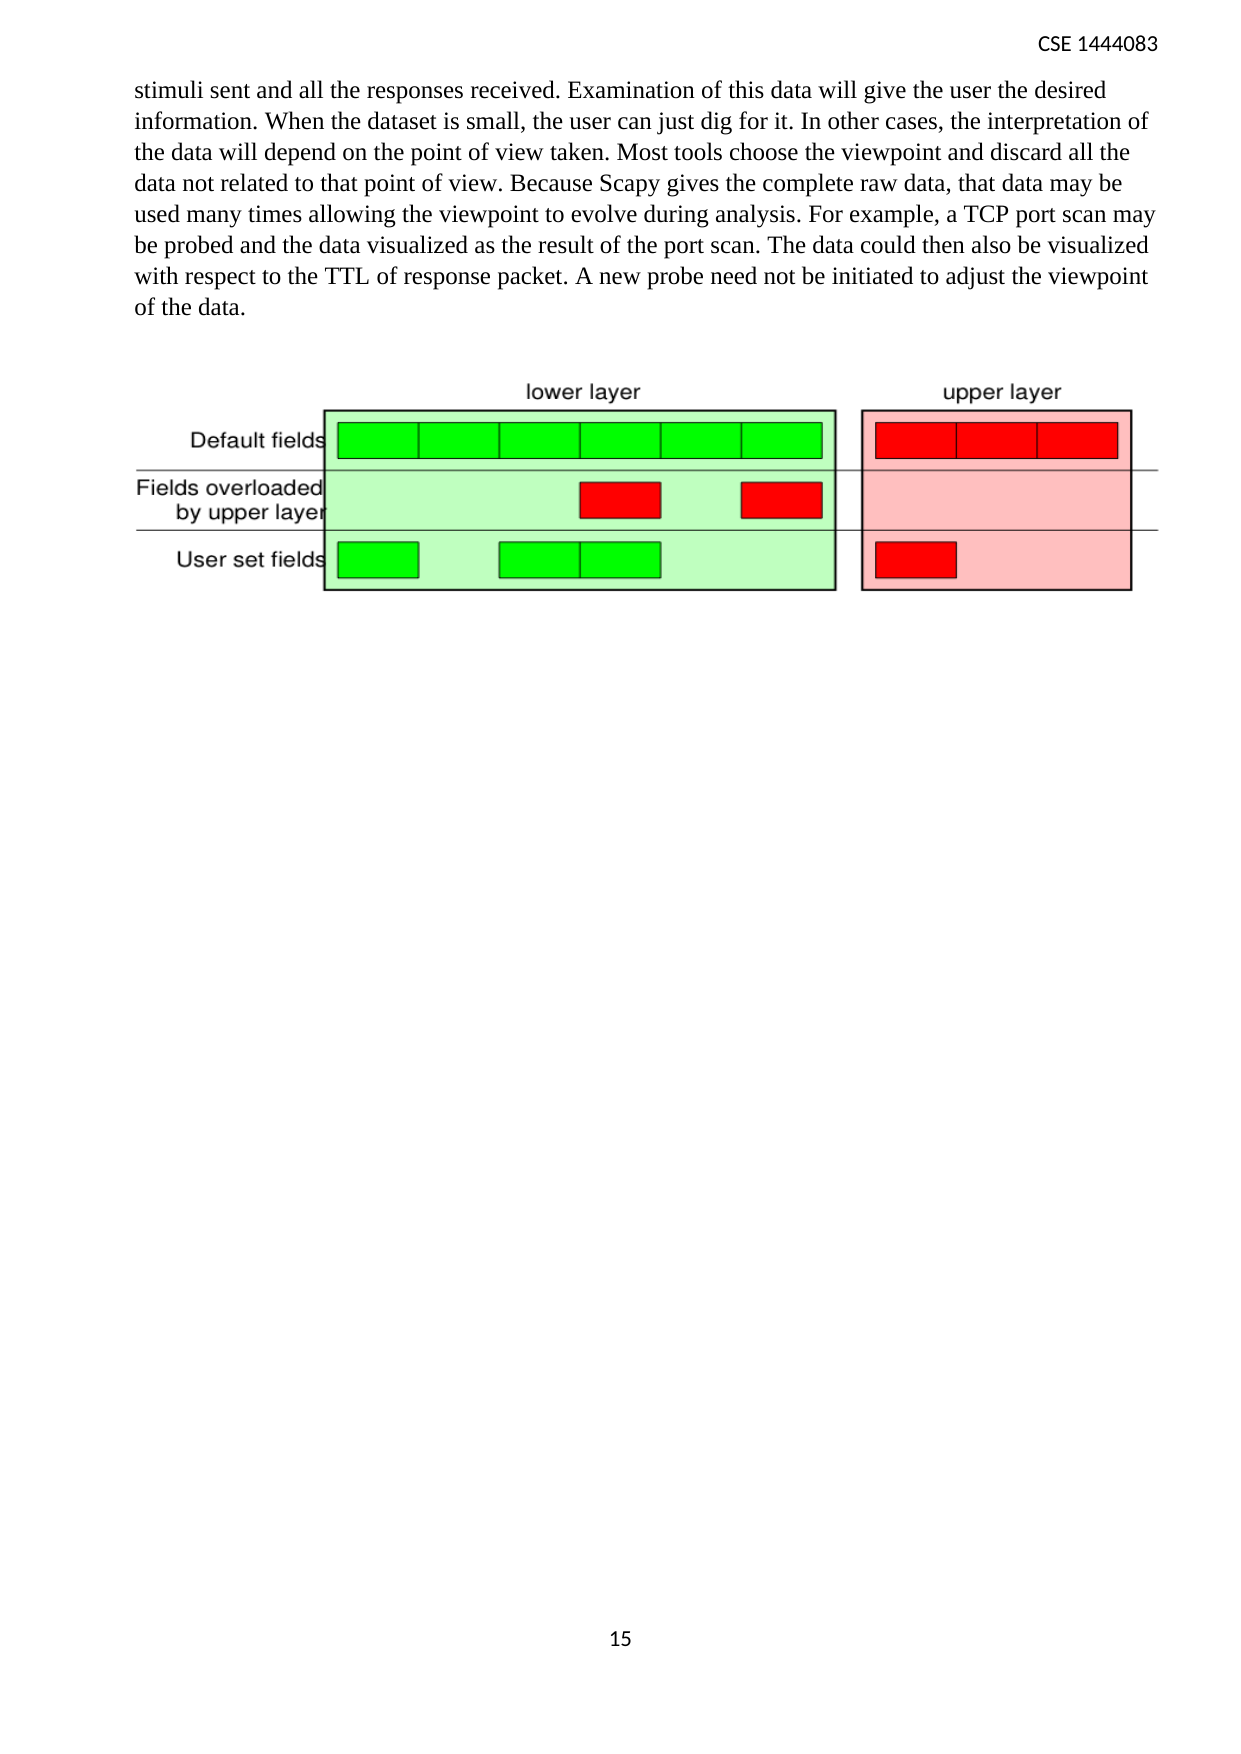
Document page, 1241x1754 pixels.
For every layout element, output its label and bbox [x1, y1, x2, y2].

picture [134, 380, 1161, 593]
text [134, 75, 1165, 321]
